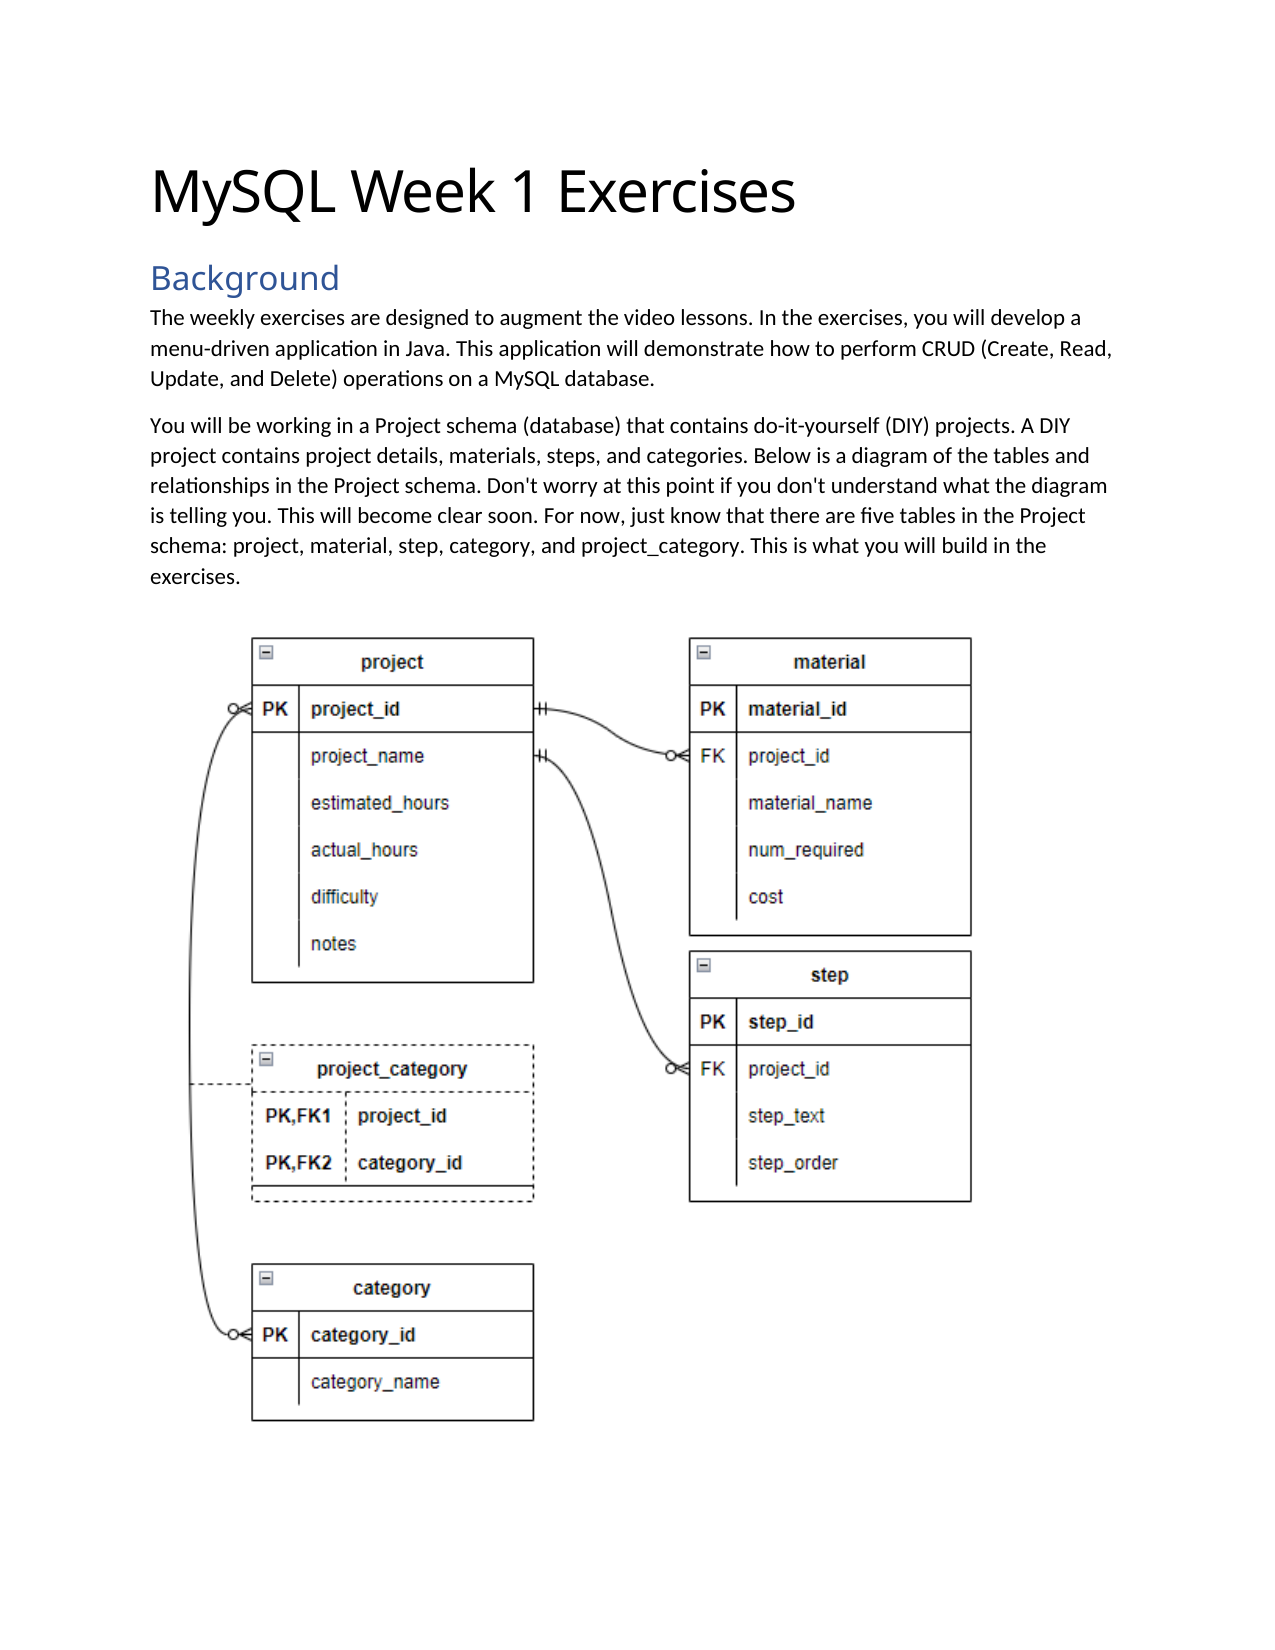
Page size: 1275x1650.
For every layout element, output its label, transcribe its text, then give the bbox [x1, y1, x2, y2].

text You will be working in a Project schema (database) that contains do-it-yourself (DIY) projects. A DIY project contains project details, materials, steps, and categories. Below is a diagram of the tables and relationships in the Project schema. Don't worry at this point if you don't understand what the diagram is telling you. This will become clear soon. For now, just know that there are five tables in the Project schema: project, material, step, category, and project_category. This is what you will build in the exercises. [150, 411, 1125, 590]
picture [150, 608, 1008, 1456]
text The weekly exercises are designed to augment the video lessons. In the exercises, you will develop a menu-driven application in Java. This application will demonstrate how to perform CRUD (Create, Read, Update, and Delete) operations on a MySQL database. [150, 303, 1125, 392]
title MySQL Week 1 Exercises [150, 150, 1125, 229]
subtitle Background [150, 254, 1125, 300]
